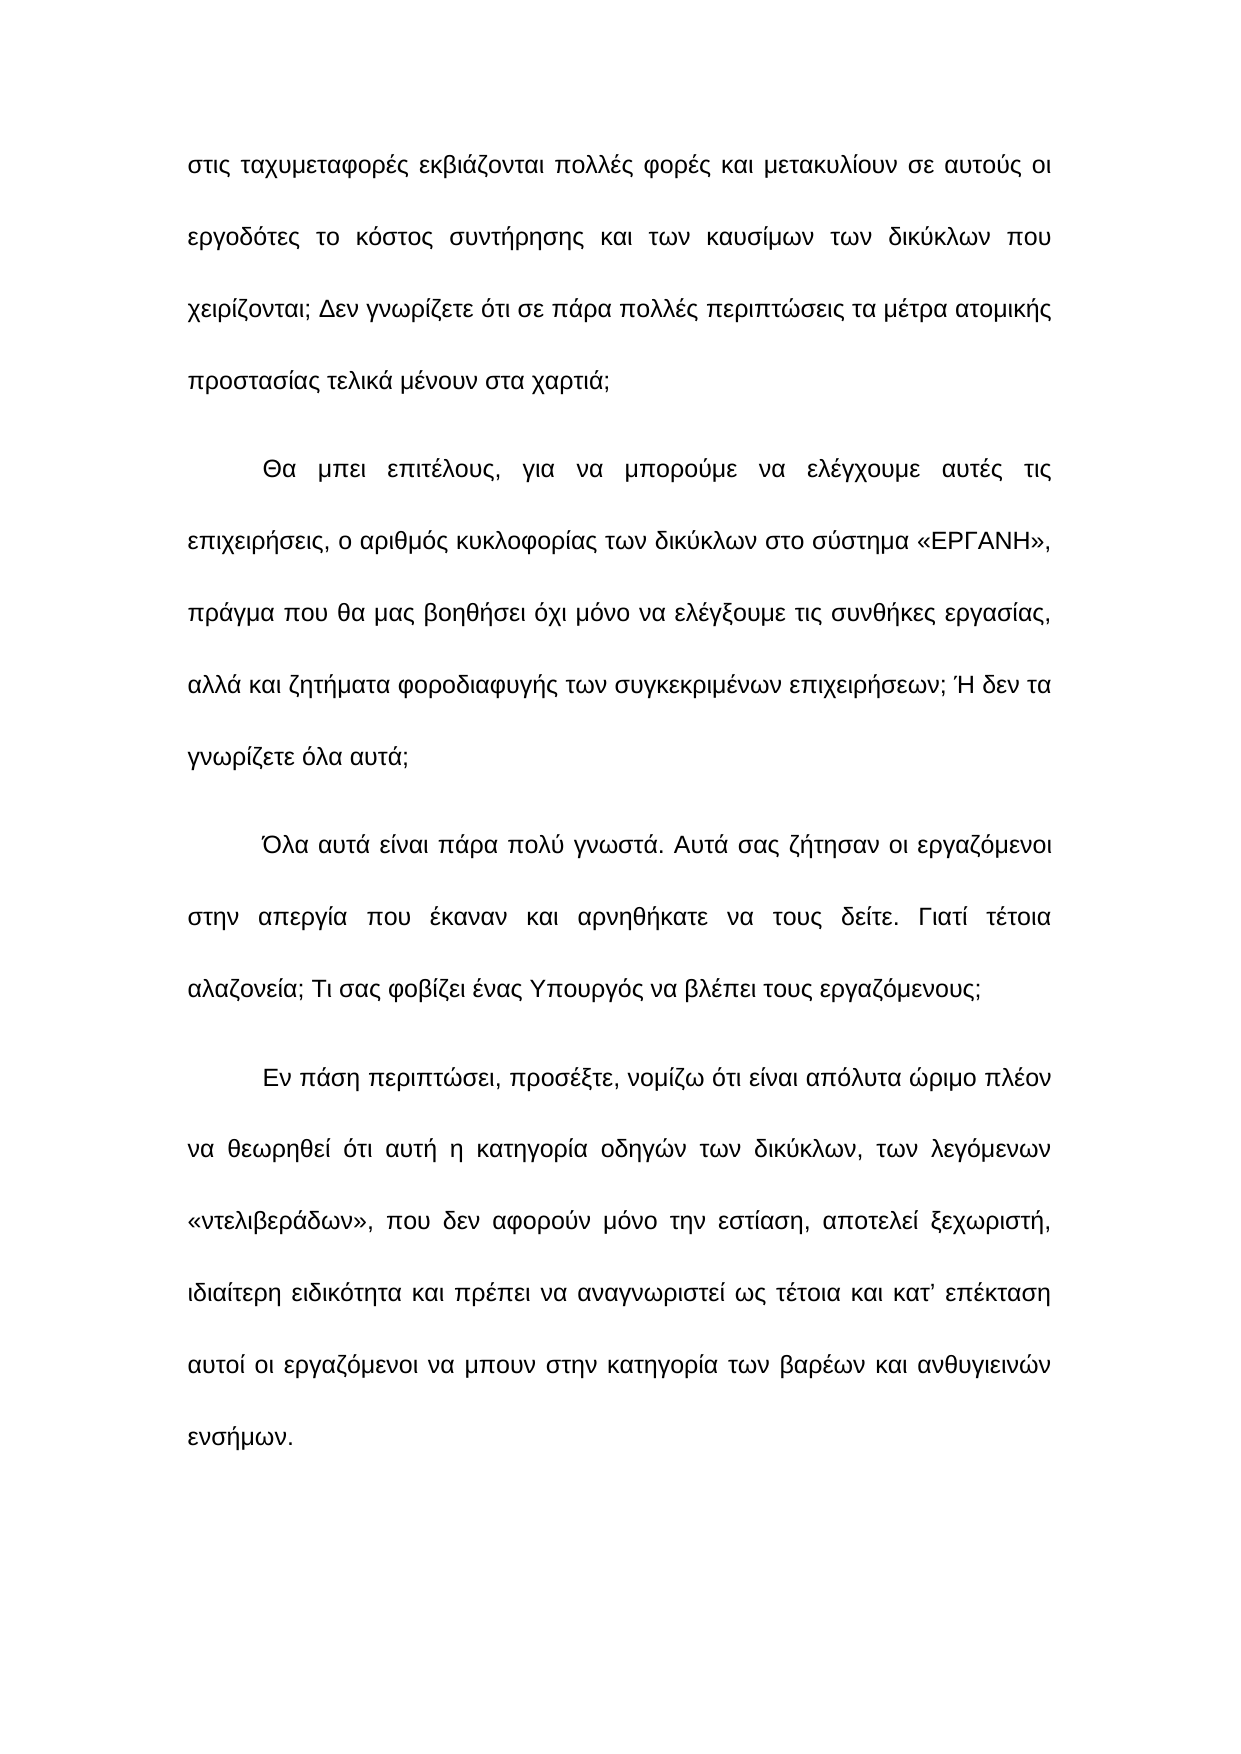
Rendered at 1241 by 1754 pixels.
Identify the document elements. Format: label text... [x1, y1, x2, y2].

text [187, 150, 1053, 394]
text Εν πάση περιπτώσει, προσέξτε, νομίζω ότι είναι απόλυτα ώριμο πλέον να θεωρηθεί ότι αυτή η κατηγορία οδηγών των δικύκλων, των λεγόμενων «ντελιβεράδων», που δεν αφορούν μόνο την εστίαση, αποτελεί ξεχωριστή, ιδιαίτερη ειδικότητα και πρέπει να αναγνωριστεί ως τέτοια και κατ’ επέκταση αυτοί οι εργαζόμενοι να μπουν στην κατηγορία των βαρέων και ανθυγιεινών ενσήμων. [187, 1062, 1053, 1451]
text Όλα αυτά είναι πάρα πολύ γνωστά. Αυτά σας ζήτησαν οι εργαζόμενοι στην απεργία που έκαναν και αρνηθήκατε να τους δείτε. Γιατί τέτοια αλαζονεία; Τι σας φοβίζει ένας Υπουργός να βλέπει τους εργαζόμενους; [187, 830, 1053, 1003]
text Θα μπει επιτέλους, για να μπορούμε να ελέγχουμε αυτές τις επιχειρήσεις, ο αριθμός κυκλοφορίας των δικύκλων στο σύστημα «ΕΡΓΑΝΗ», πράγμα που θα μας βοηθήσει όχι μόνο να ελέγξουμε τις συνθήκες εργασίας, αλλά και ζητήματα φοροδιαφυγής των συγκεκριμένων επιχειρήσεων; Ή δεν τα γνωρίζετε όλα αυτά; [187, 454, 1053, 770]
